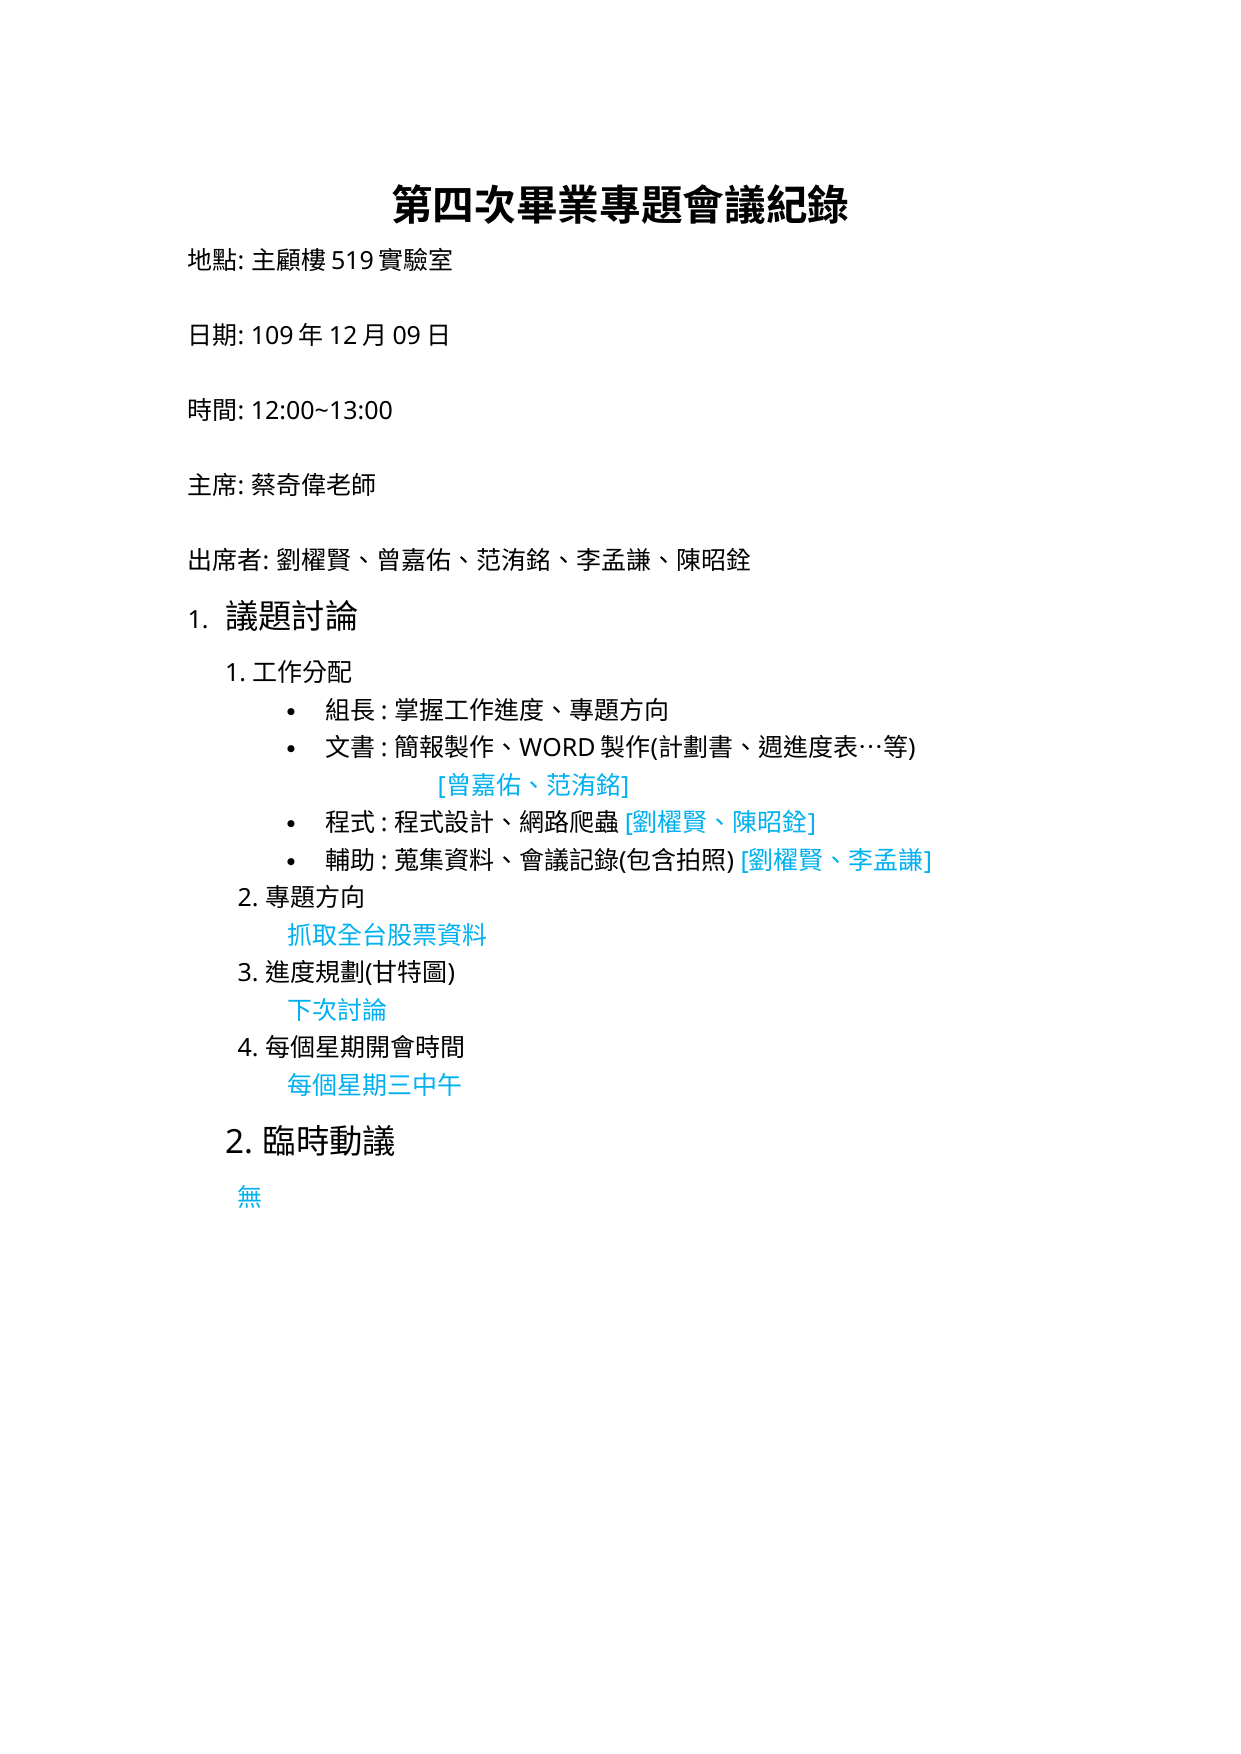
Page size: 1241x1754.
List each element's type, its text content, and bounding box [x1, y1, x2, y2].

list 臨時動議 [225, 1102, 953, 1177]
text 出席者: 劉櫂賢、曾嘉佑、范洧銘、李孟謙、陳昭銓 [187, 539, 1053, 577]
list 文書 : 簡報製作、WORD製作(計劃書、週進度表…等) [287, 727, 953, 764]
text [曾嘉佑、范洧銘] [387, 764, 953, 802]
list 議題討論 1. 工作分配 [187, 577, 953, 689]
text 每個星期三中午 [187, 1064, 953, 1102]
text 時間: 12:00~13:00 [187, 389, 1053, 427]
list 輔助 : 蒐集資料、會議記錄(包含拍照) [劉櫂賢、李孟謙] [287, 839, 953, 877]
list 組長 : 掌握工作進度、專題方向 [287, 689, 953, 727]
text 地點: 主顧樓519實驗室 [187, 239, 1053, 277]
text 第四次畢業專題會議紀錄 [187, 164, 1053, 239]
text 下次討論 4. 每個星期開會時間 [237, 989, 953, 1064]
text 2. 專題方向 [237, 877, 953, 914]
text 主席: 蔡奇偉老師 [187, 464, 1053, 502]
text 日期: 109年12月09日 [187, 314, 1053, 352]
text 無 [237, 1177, 953, 1214]
list 程式 : 程式設計、網路爬蟲 [劉櫂賢、陳昭銓] [287, 802, 953, 839]
text 抓取全台股票資料 3. 進度規劃(甘特圖) [237, 914, 953, 989]
